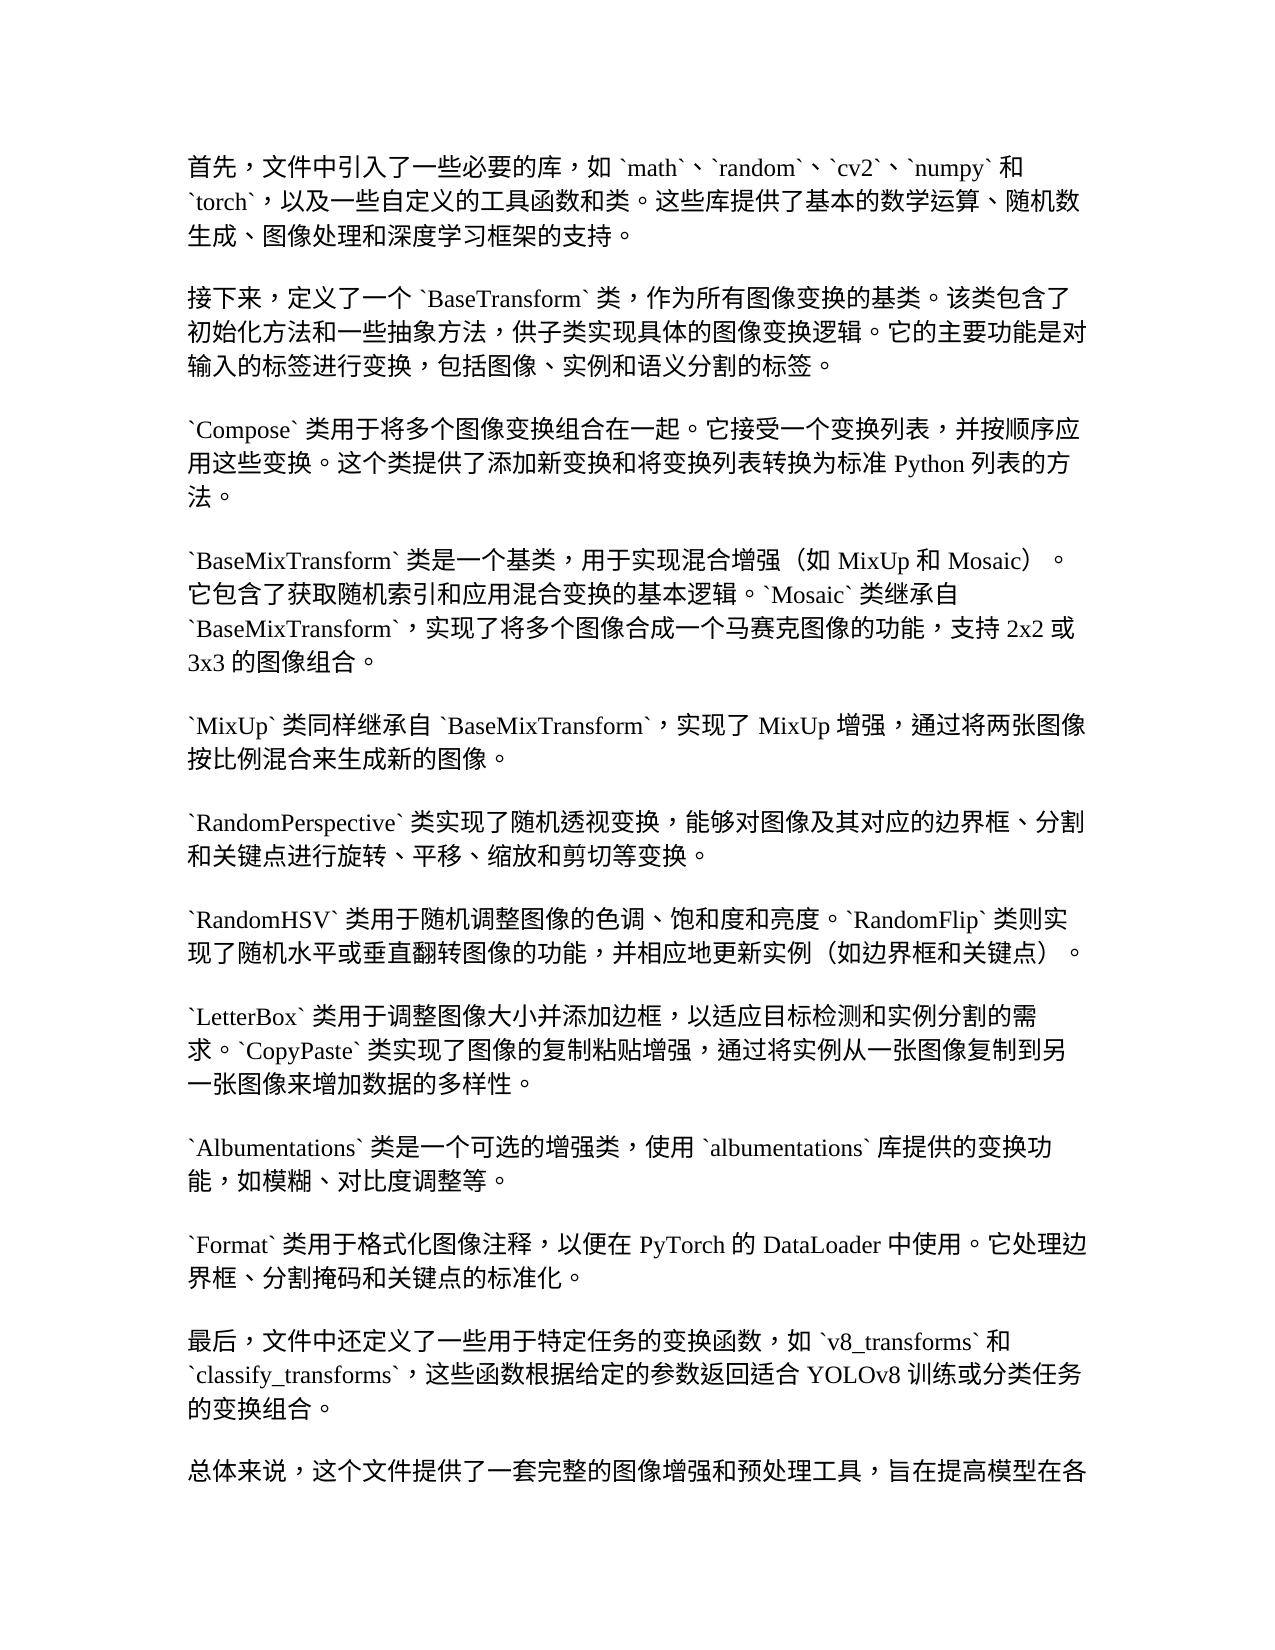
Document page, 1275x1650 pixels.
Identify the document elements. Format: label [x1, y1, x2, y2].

text [187, 150, 1087, 1488]
